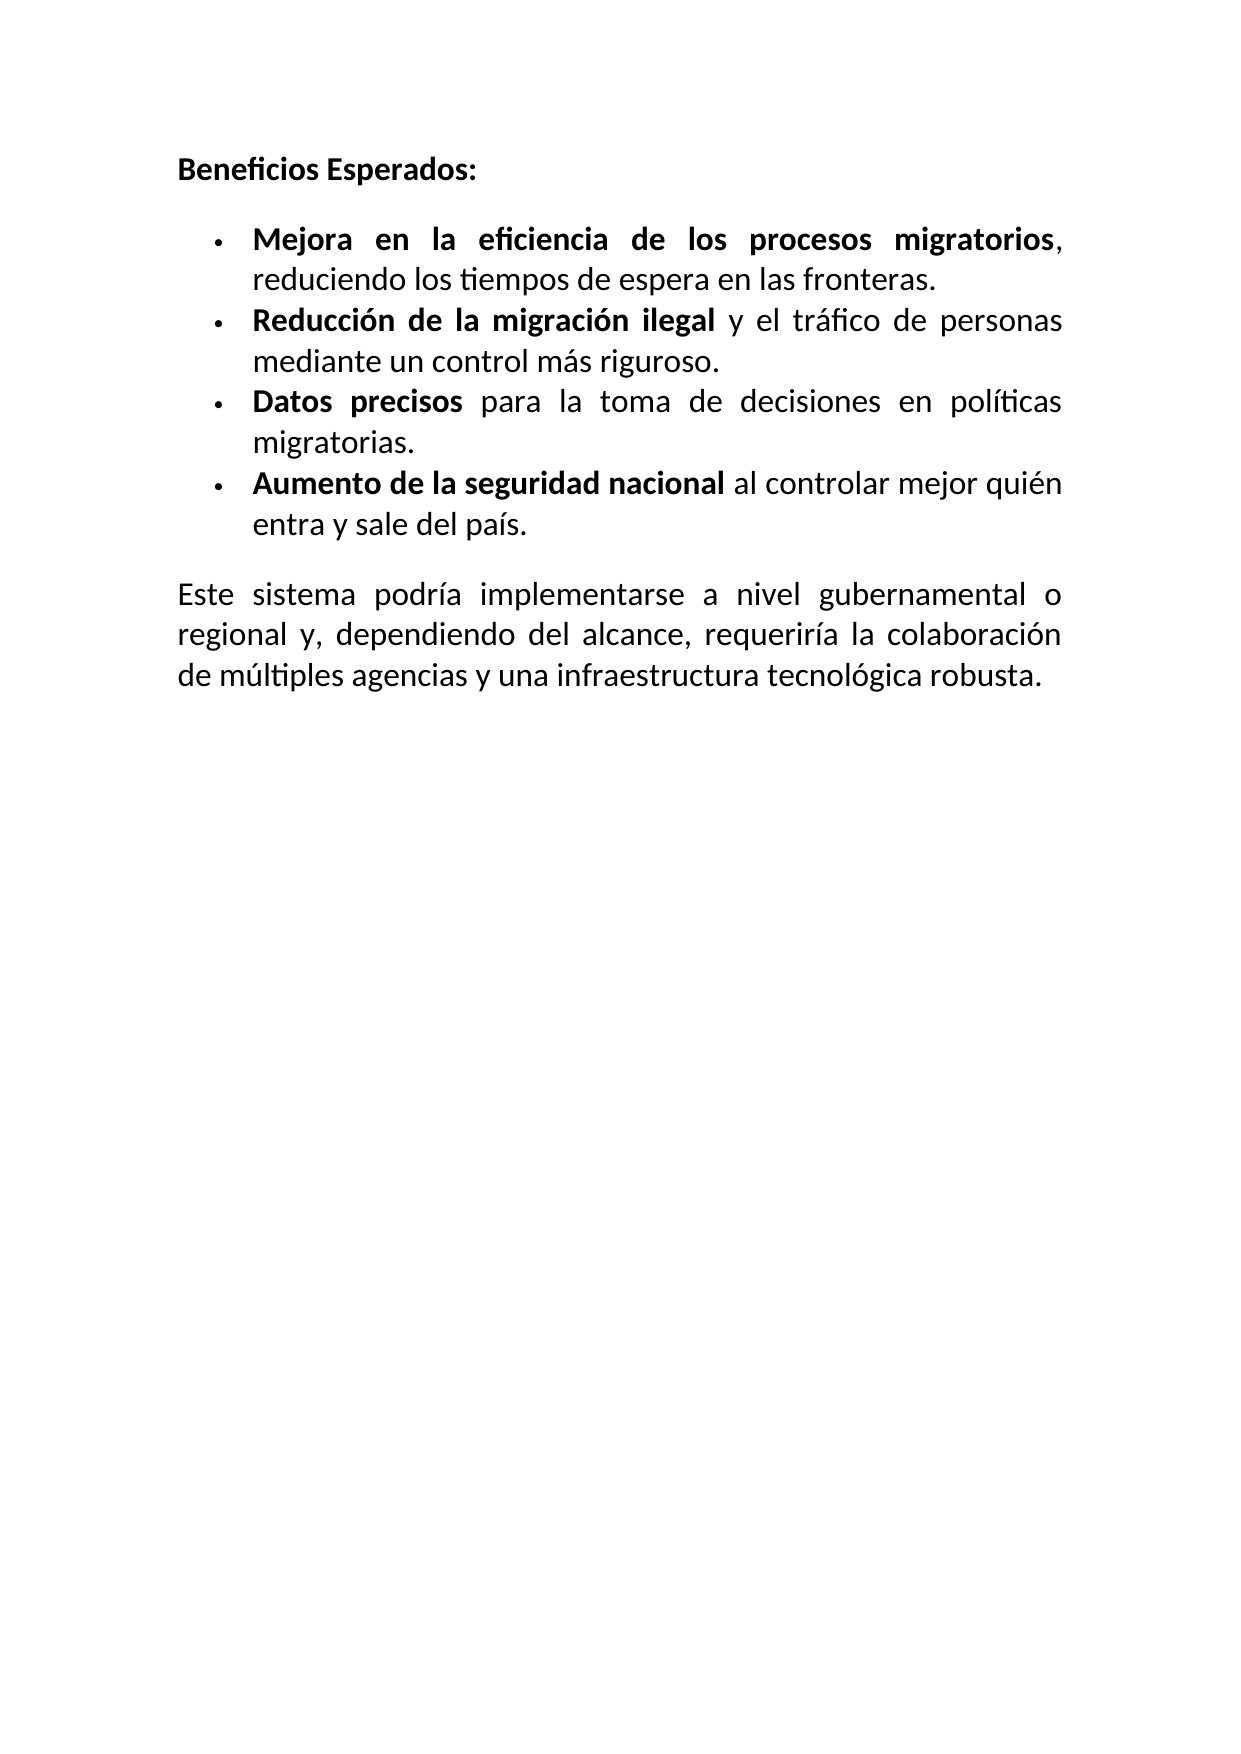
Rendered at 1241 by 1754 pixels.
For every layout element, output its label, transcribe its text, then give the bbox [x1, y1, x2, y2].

list Mejora en la eficiencia de los procesos migratorios, reduciendo los tiempos de espera en las fronteras. [215, 217, 1063, 299]
text Este sistema podría implementarse a nivel gubernamental o regional y, dependiendo del alcance, requeriría la colaboración de múltiples agencias y una infraestructura tecnológica robusta. [177, 572, 1063, 695]
list Aumento de la seguridad nacional al controlar mejor quién entra y sale del país. [215, 462, 1063, 543]
list Datos precisos para la toma de decisiones en políticas migratorias. [215, 380, 1063, 462]
text Beneficios Esperados: [177, 148, 1063, 188]
list Reducción de la migración ilegal y el tráfico de personas mediante un control más riguroso. [215, 299, 1063, 380]
